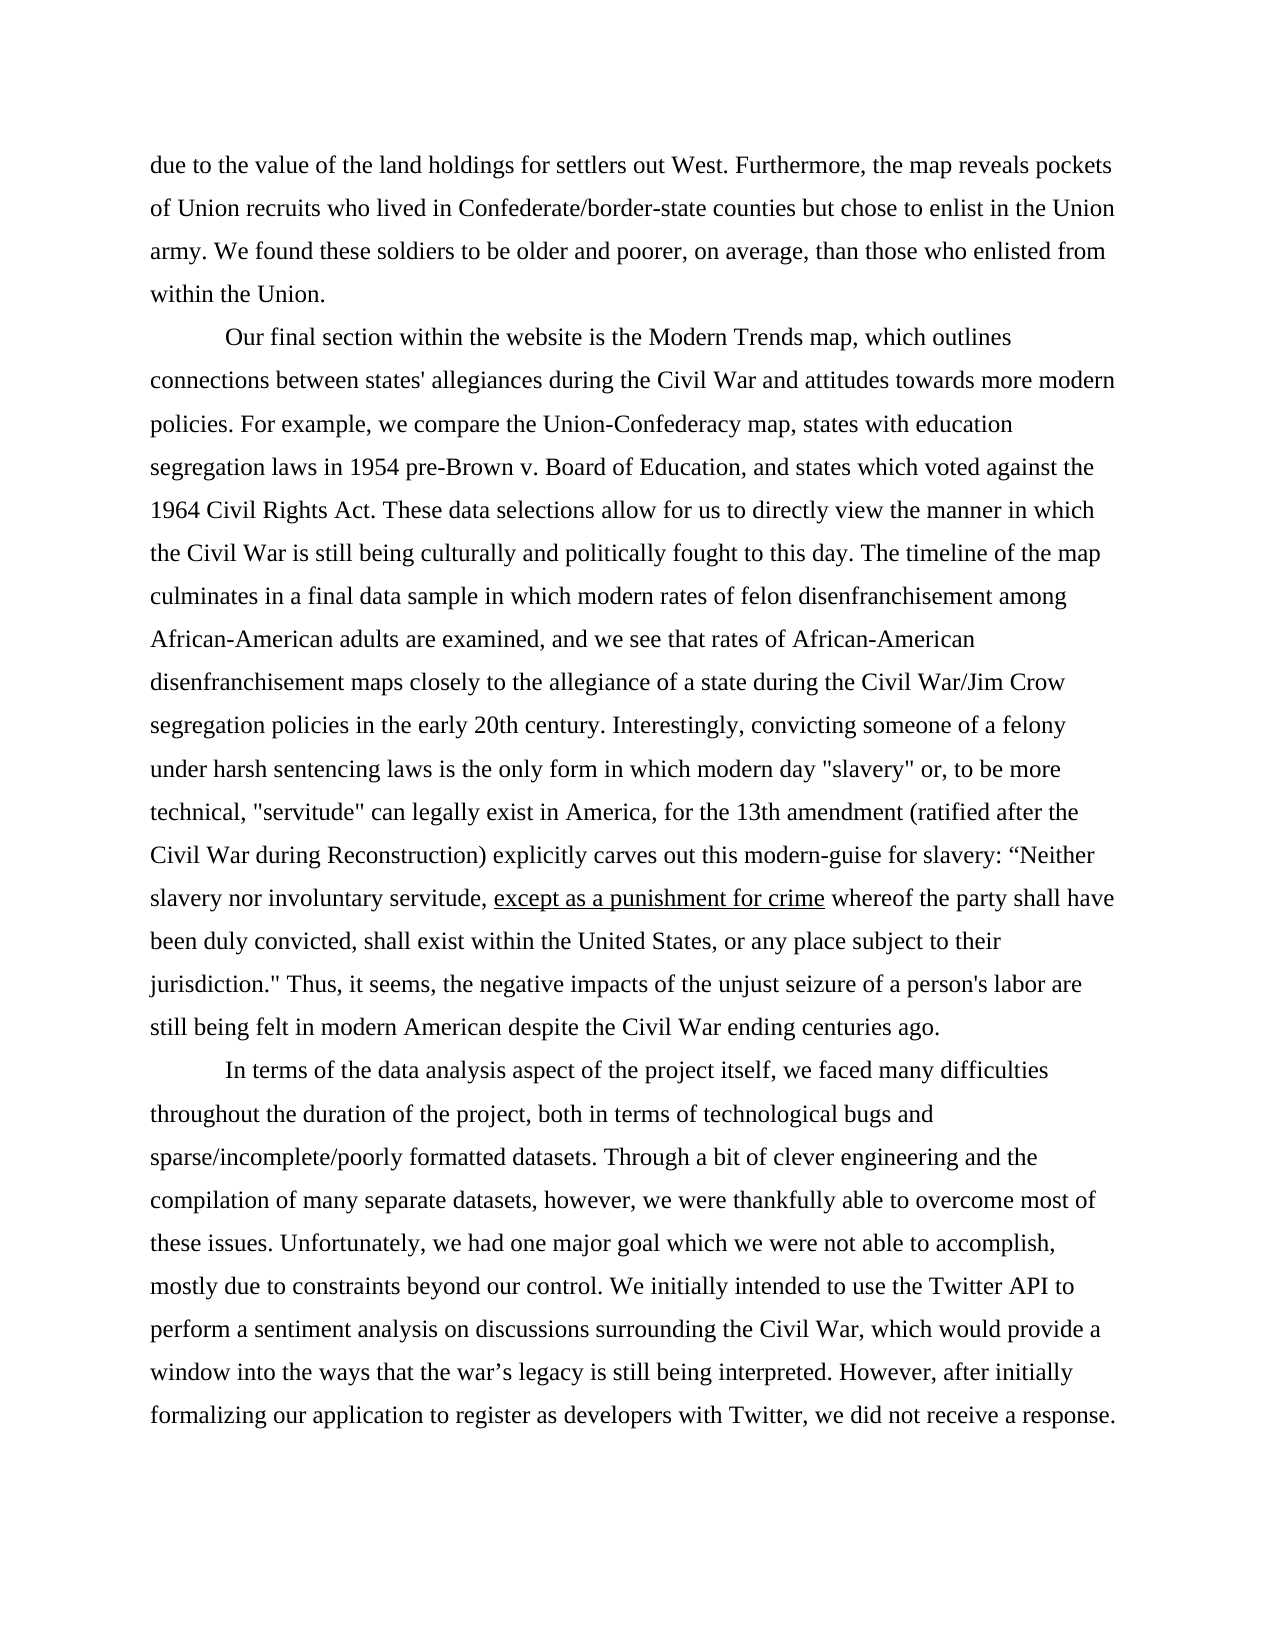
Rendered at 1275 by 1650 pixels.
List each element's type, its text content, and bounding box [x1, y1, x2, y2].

text Our final section within the website is the Modern Trends map, which outlines connections between states' allegiances during the Civil War and attitudes towards more modern policies. For example, we compare the Union-Confederacy map, states with education segregation laws in 1954 pre-Brown v. Board of Education, and states which voted against the 1964 Civil Rights Act. These data selections allow for us to directly view the manner in which the Civil War is still being culturally and politically fought to this day. The timeline of the map culminates in a final data sample in which modern rates of felon disenfranchisement among African-American adults are examined, and we see that rates of African-American disenfranchisement maps closely to the allegiance of a state during the Civil War/Jim Crow segregation policies in the early 20th century. Interestingly, convicting someone of a felony under harsh sentencing laws is the only form in which modern day "slavery" or, to be more technical, "servitude" can legally exist in America, for the 13th amendment (ratified after the Civil War during Reconstruction) explicitly carves out this modern-guise for slavery: “Neither slavery nor involuntary servitude, except as a punishment for crime whereof the party shall have been duly convicted, shall exist within the United States, or any place subject to their jurisdiction." Thus, it seems, the negative impacts of the unjust seizure of a person's labor are still being felt in modern American despite the Civil War ending centuries ago. [150, 322, 1125, 1041]
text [150, 150, 1125, 308]
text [150, 1056, 1125, 1429]
